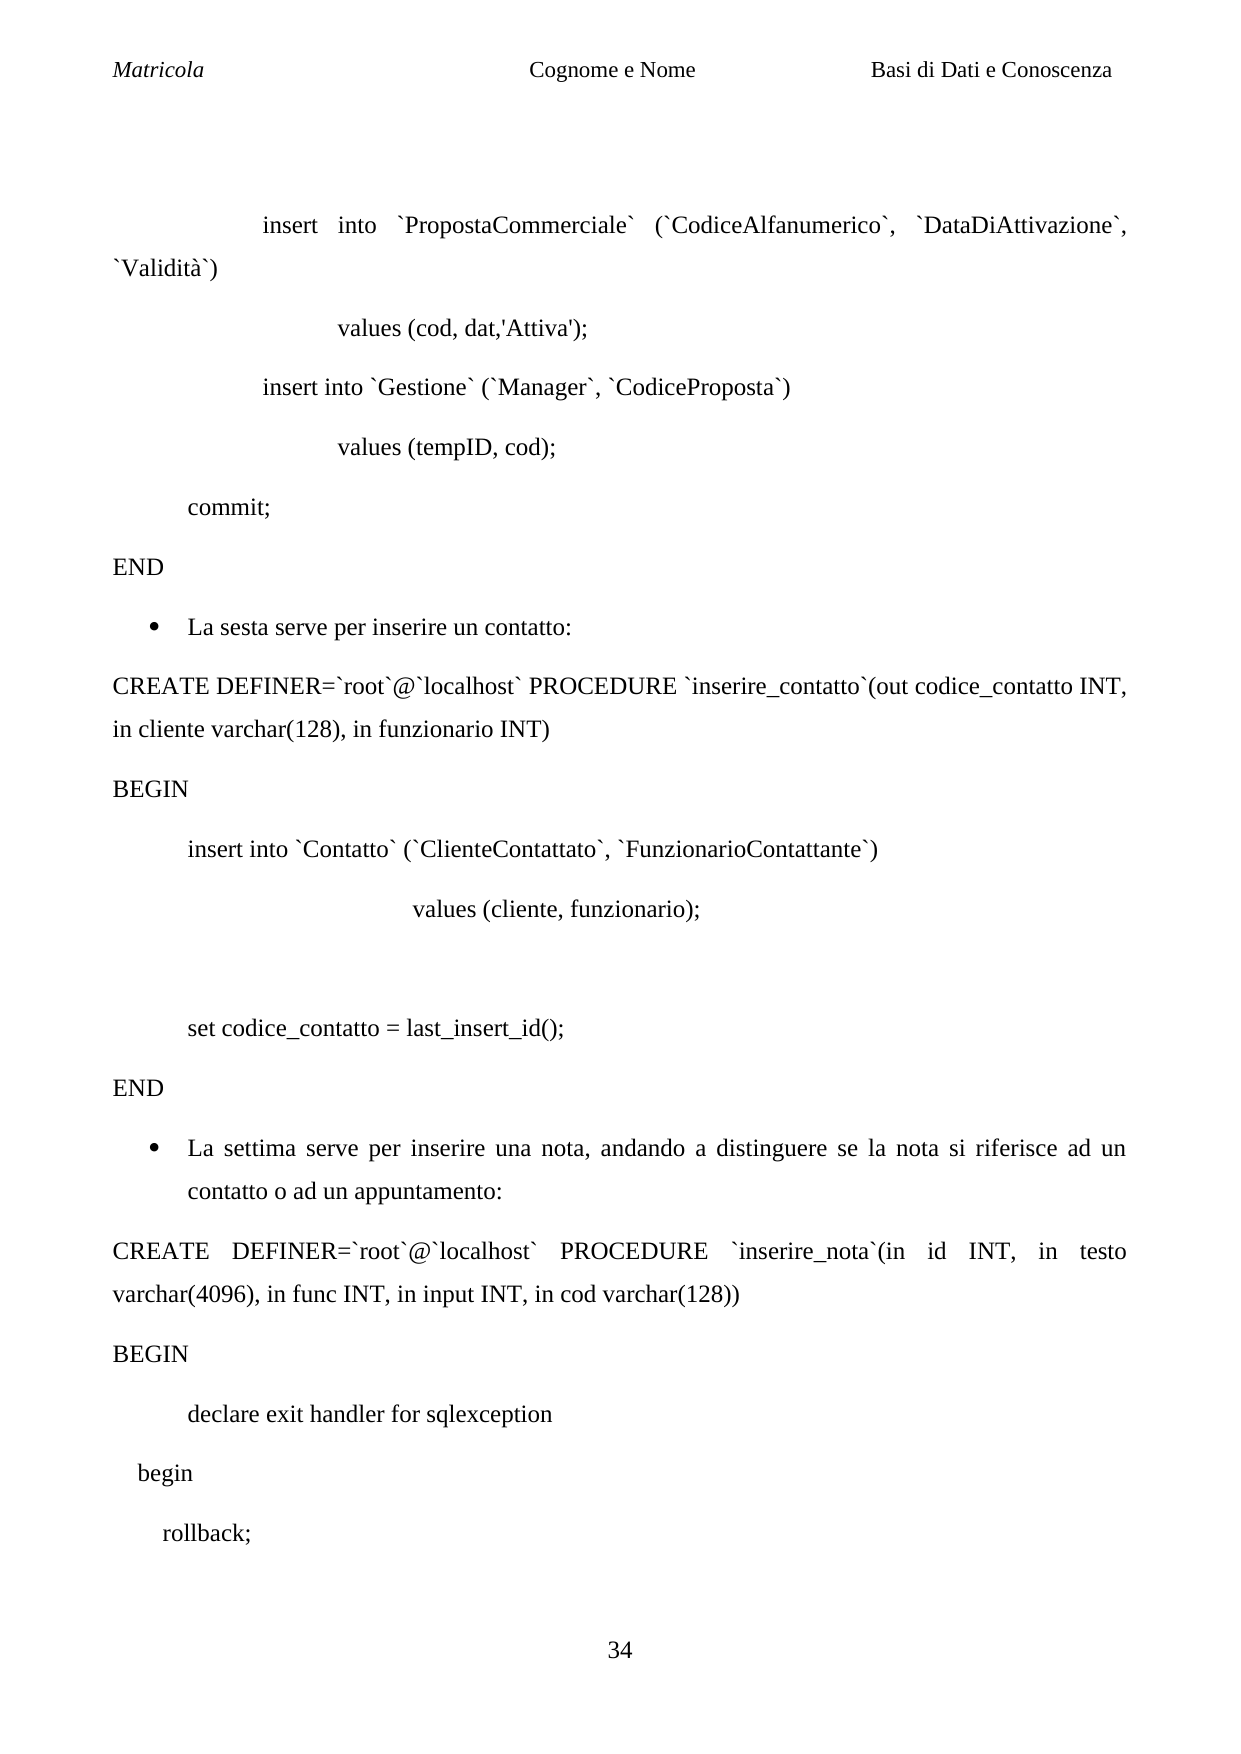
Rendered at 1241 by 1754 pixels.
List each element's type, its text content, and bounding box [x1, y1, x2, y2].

text insert into `PropostaCommerciale` (`CodiceAlfanumerico`, `DataDiAttivazione`, `Validità`) [112, 210, 1128, 282]
text values (cod, dat,'Attiva'); [112, 313, 1128, 341]
text insert into `Gestione` (`Manager`, `CodiceProposta`) [112, 372, 1128, 401]
list La settima serve per inserire una nota, andando a distinguere se la nota si riferisce ad un contatto o ad un appuntamento: [150, 1133, 1128, 1205]
text values (cliente, funzionario); [112, 894, 1128, 923]
text insert into `Contatto` (`ClienteContattato`, `FunzionarioContattante`) [112, 834, 1128, 863]
text values (tempID, cod); [112, 432, 1128, 461]
text declare exit handler for sqlexception [112, 1399, 1128, 1427]
text rollback; [112, 1518, 1128, 1547]
text END [112, 552, 1128, 581]
text begin [112, 1458, 1128, 1487]
text BEGIN [112, 774, 1128, 803]
text set codice_contatto = last_insert_id(); [112, 1013, 1128, 1042]
text END [112, 1073, 1128, 1102]
list La sesta serve per inserire un contatto: [150, 612, 1128, 640]
text commit; [112, 492, 1128, 521]
text BEGIN [112, 1339, 1128, 1368]
text CREATE DEFINER=`root`@`localhost` PROCEDURE `inserire_nota`(in id INT, in testo varchar(4096), in func INT, in input INT, in cod varchar(128)) [112, 1236, 1128, 1308]
text CREATE DEFINER=`root`@`localhost` PROCEDURE `inserire_contatto`(out codice_contatto INT, in cliente varchar(128), in funzionario INT) [112, 671, 1128, 743]
